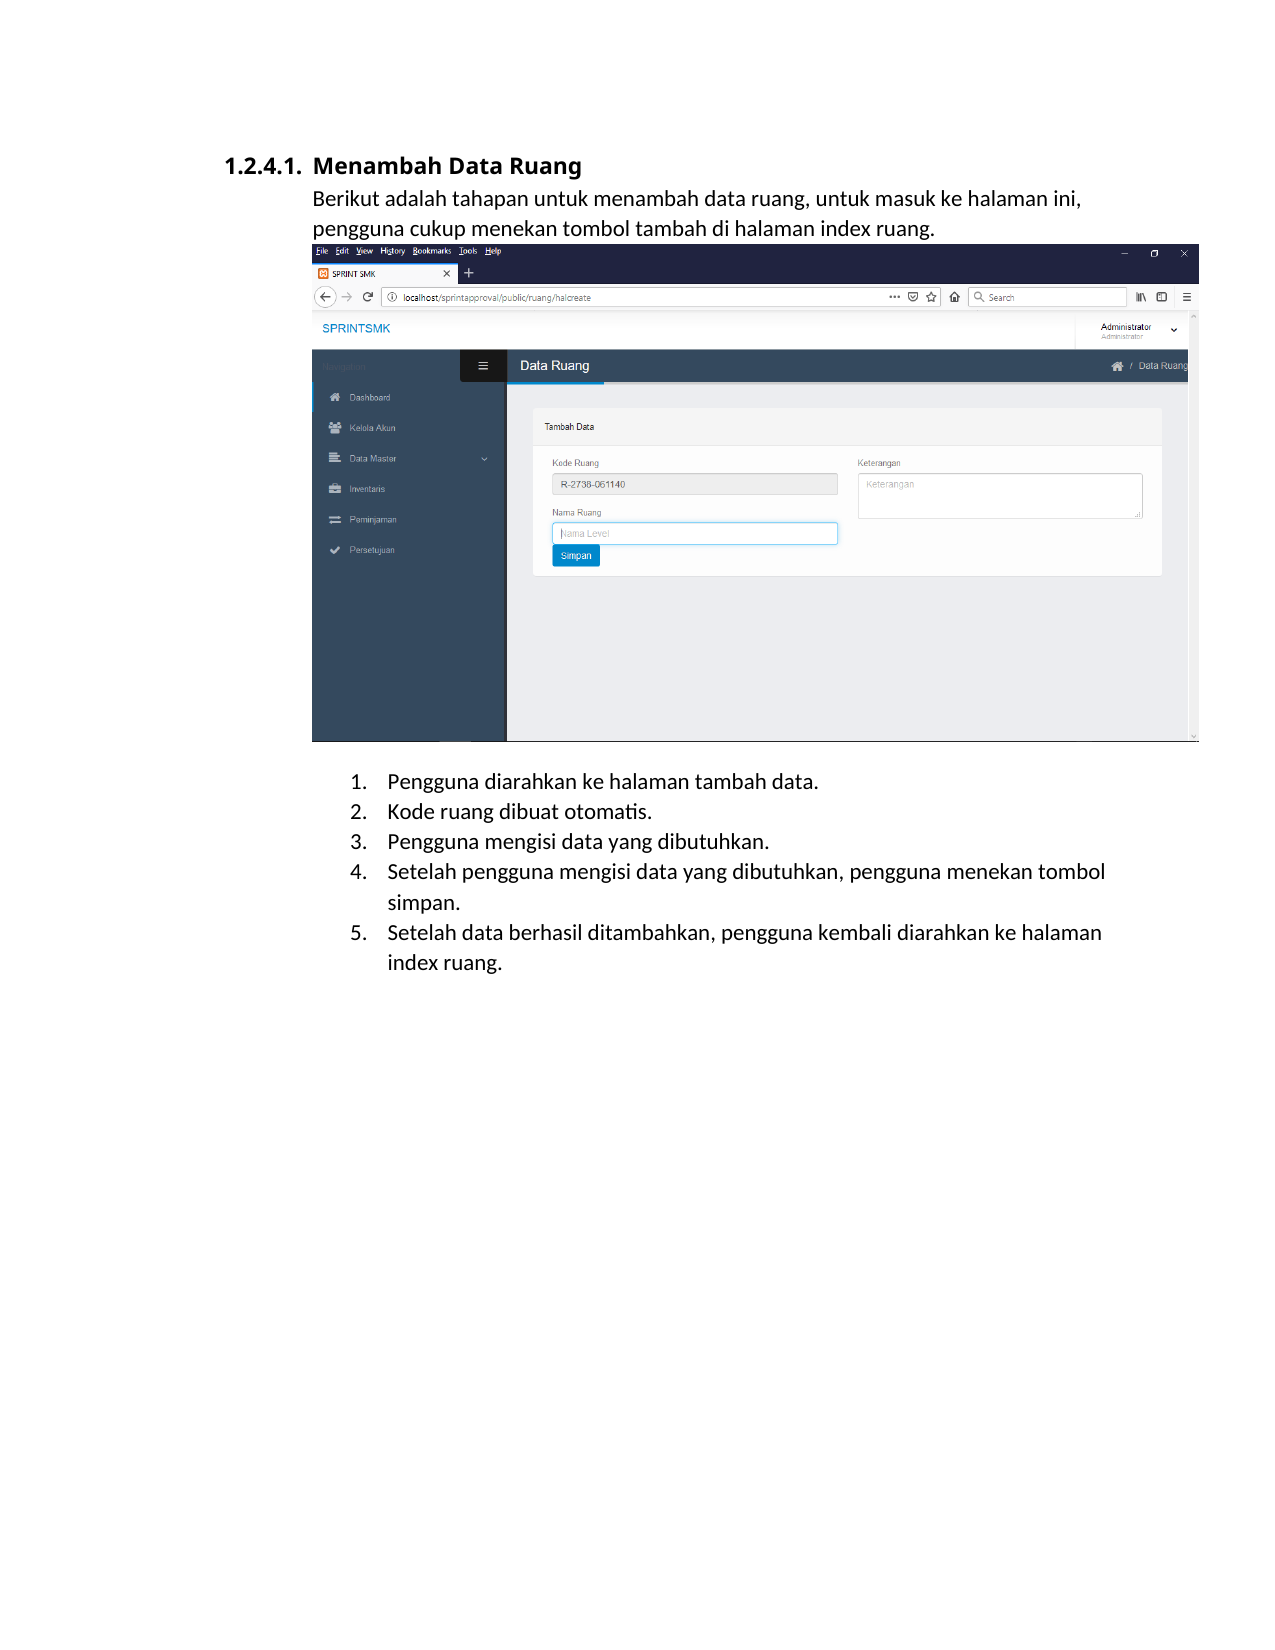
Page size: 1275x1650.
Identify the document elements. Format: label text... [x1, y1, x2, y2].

list Pengguna diarahkan ke halaman tambah data. [350, 767, 1125, 795]
list Setelah pengguna mengisi data yang dibutuhkan, pengguna menekan tombol simpan. [350, 857, 1125, 916]
list Setelah data berhasil ditambahkan, pengguna kembali diarahkan ke halaman index ruang. [350, 918, 1125, 976]
list Pengguna mengisi data yang dibutuhkan. [350, 827, 1125, 855]
picture [312, 244, 1199, 742]
subtitle Menambah Data Ruang [224, 150, 1125, 181]
list Kode ruang dibuat otomatis. [350, 797, 1125, 825]
text Berikut adalah tahapan untuk menambah data ruang, untuk masuk ke halaman ini, pengguna cukup menekan tombol tambah di halaman index ruang. [312, 184, 1125, 244]
